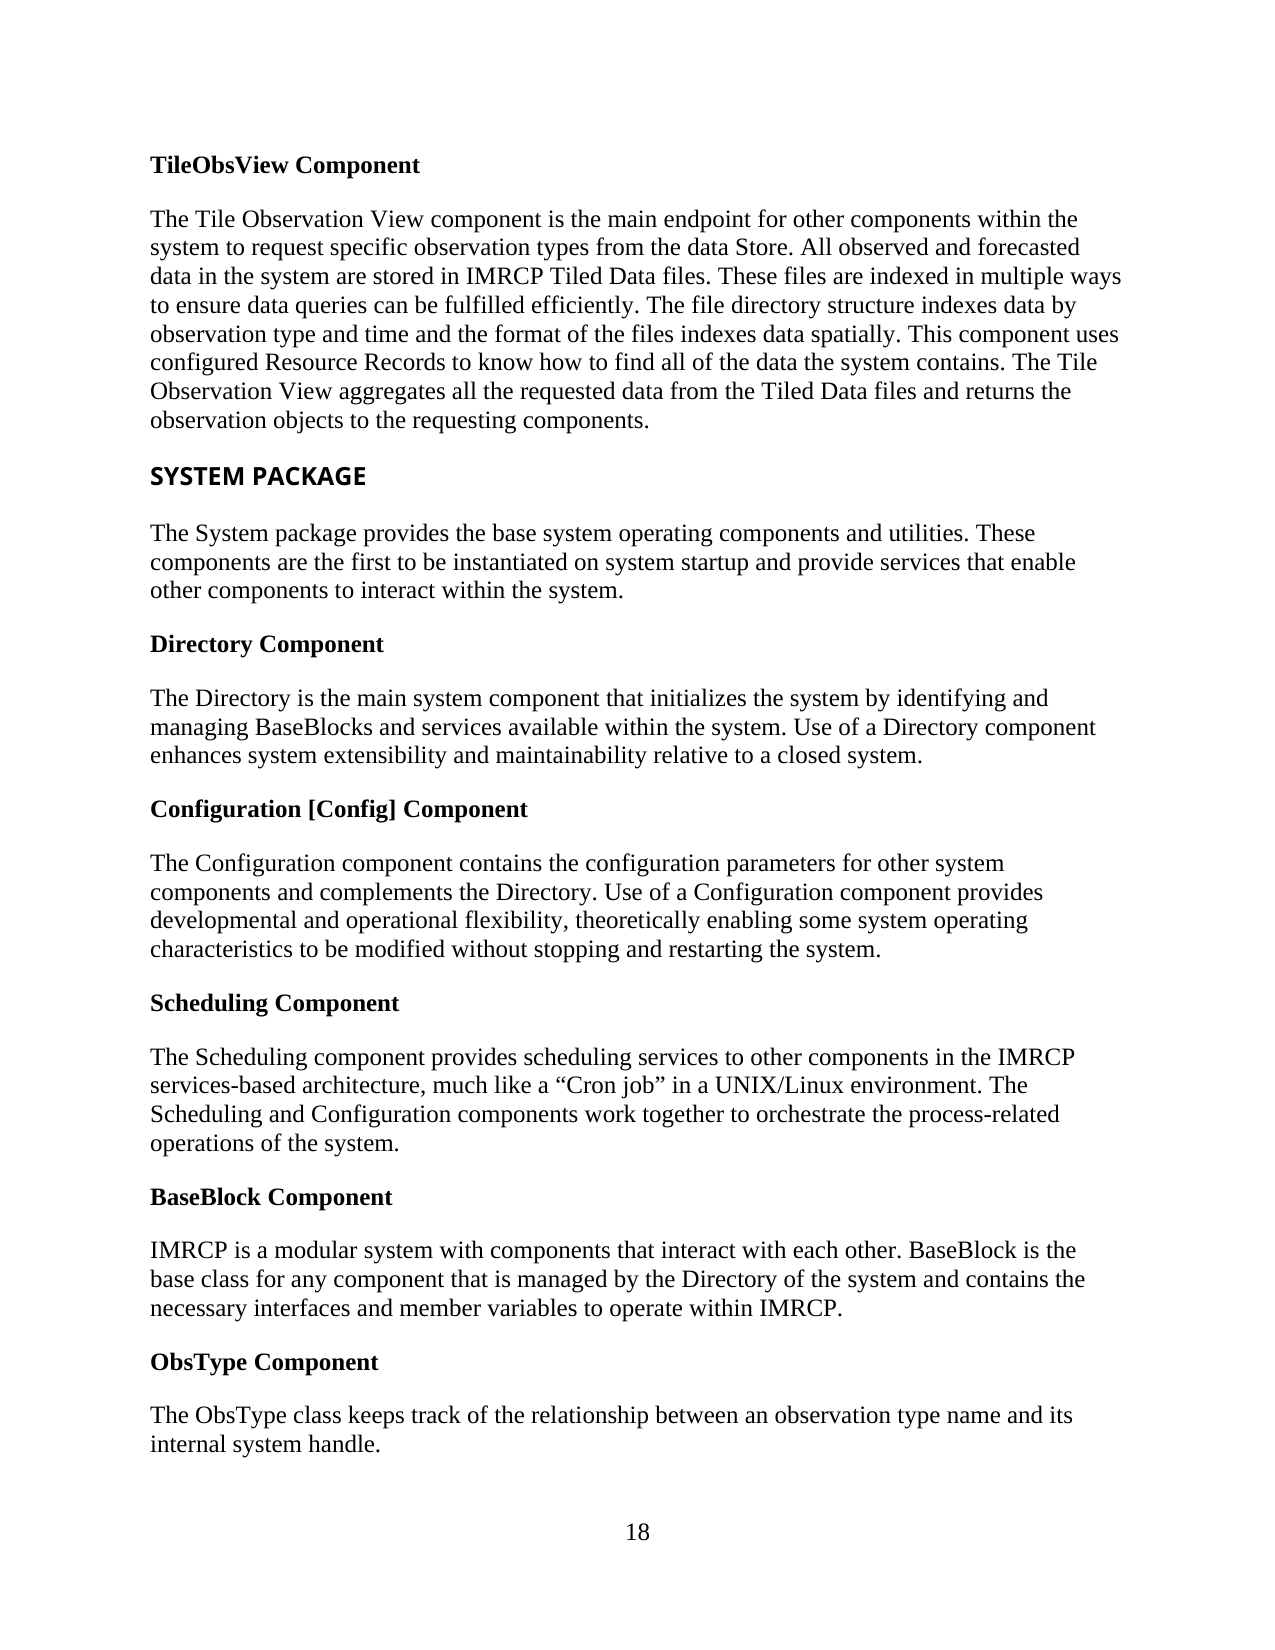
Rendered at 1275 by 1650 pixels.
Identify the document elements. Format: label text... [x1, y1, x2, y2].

text ObsType Component [150, 1347, 1125, 1375]
text Scheduling Component [150, 988, 1125, 1017]
text The Directory is the main system component that initializes the system by identifying and managing BaseBlocks and services available within the system. Use of a Directory component enhances system extensibility and maintainability relative to a closed system. [150, 683, 1125, 769]
text Directory Component [150, 629, 1125, 658]
text TileObsView Component [150, 150, 1125, 179]
text The ObsType class keeps track of the relationship between an observation type name and its internal system handle. [150, 1400, 1125, 1458]
text Configuration [Config] Component [150, 794, 1125, 823]
text The System package provides the base system operating components and utilities. These components are the first to be instantiated on system startup and provide services that enable other components to interact within the system. [150, 518, 1125, 604]
text The Tile Observation View component is the main endpoint for other components within the system to request specific observation types from the data Store. All observed and forecasted data in the system are stored in IMRCP Tiled Data files. These files are indexed in multiple ways to ensure data queries can be fulfilled efficiently. The file directory structure indexes data by observation type and time and the format of the files indexes data spatially. This component uses configured Resource Records to know how to find all of the data the system contains. The Tile Observation View aggregates all the requested data from the Tiled Data files and returns the observation objects to the requesting components. [150, 204, 1125, 434]
text BaseBlock Component [150, 1182, 1125, 1210]
text IMRCP is a modular system with components that interact with each other. BaseBlock is the base class for any component that is managed by the Directory of the system and contains the necessary interfaces and member variables to operate within IMRCP. [150, 1235, 1125, 1322]
text System Package [150, 459, 1125, 493]
text The Configuration component contains the configuration parameters for other system components and complements the Directory. Use of a Configuration component provides developmental and operational flexibility, theoretically enabling some system operating characteristics to be modified without stopping and restarting the system. [150, 848, 1125, 963]
text The Scheduling component provides scheduling services to other components in the IMRCP services-based architecture, much like a “Cron job” in a UNIX/Linux environment. The Scheduling and Configuration components work together to orchestrate the process-related operations of the system. [150, 1042, 1125, 1157]
